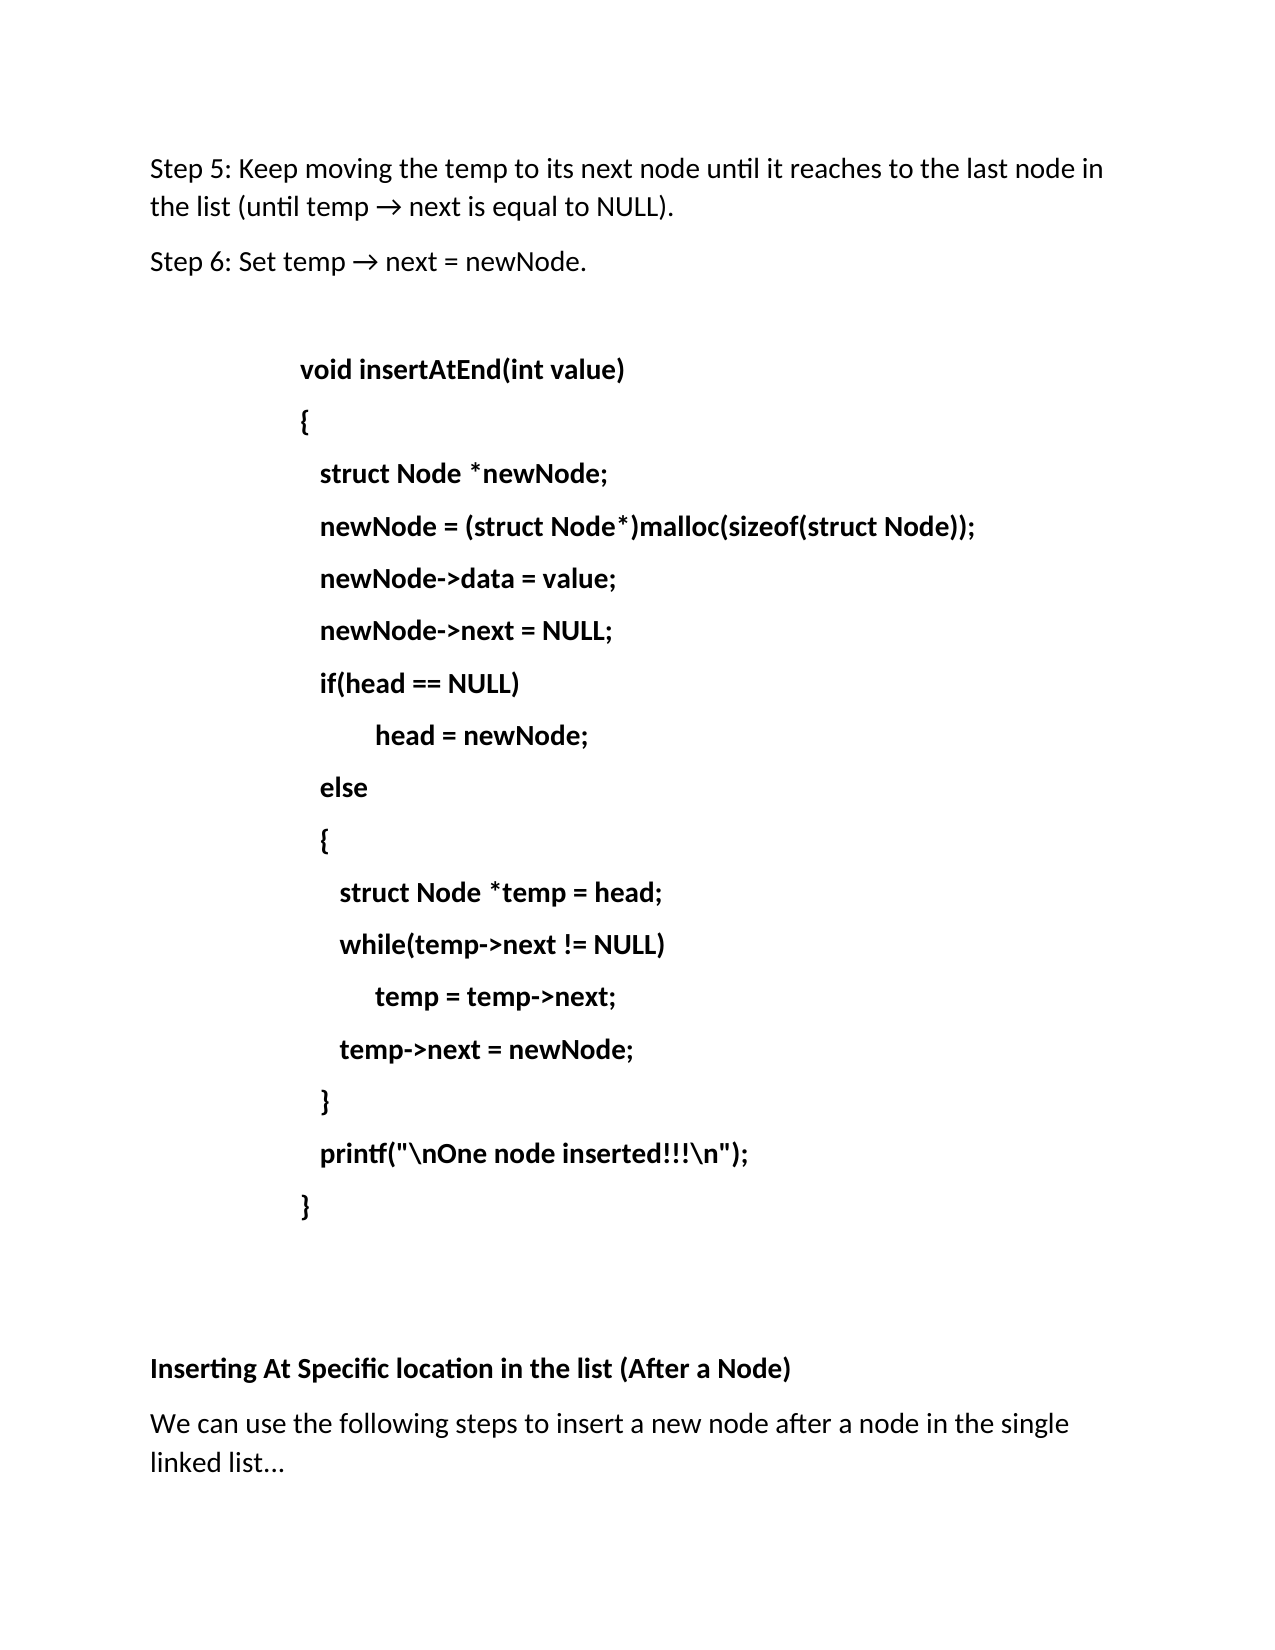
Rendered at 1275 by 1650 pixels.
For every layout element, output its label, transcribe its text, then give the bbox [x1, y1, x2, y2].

text newNode->data = value; [300, 560, 1125, 596]
text Inserting At Specific location in the list (After a Node) [150, 1350, 1125, 1386]
text struct Node *temp = head; [300, 874, 1125, 909]
text newNode = (struct Node*)malloc(sizeof(struct Node)); [300, 508, 1125, 543]
text newNode->next = NULL; [300, 612, 1125, 648]
text printf("\nOne node inserted!!!\n"); [300, 1135, 1125, 1171]
text We can use the following steps to insert a new node after a node in the single linked list... [150, 1405, 1125, 1479]
text } [300, 1188, 1125, 1223]
text Step 6: Set temp → next = newNode. [150, 243, 1125, 279]
text { [300, 822, 1125, 857]
text while(temp->next != NULL) [300, 926, 1125, 962]
text temp->next = newNode; [300, 1031, 1125, 1066]
text void insertAtEnd(int value) [300, 351, 1125, 387]
text Step 5: Keep moving the temp to its next node until it reaches to the last node in the list (until temp → next is equal to NULL). [150, 150, 1125, 224]
text temp = temp->next; [300, 978, 1125, 1014]
text else [300, 769, 1125, 805]
text struct Node *newNode; [300, 456, 1125, 491]
text } [300, 1083, 1125, 1119]
text if(head == NULL) [300, 665, 1125, 700]
text head = newNode; [300, 717, 1125, 753]
text { [300, 403, 1125, 439]
